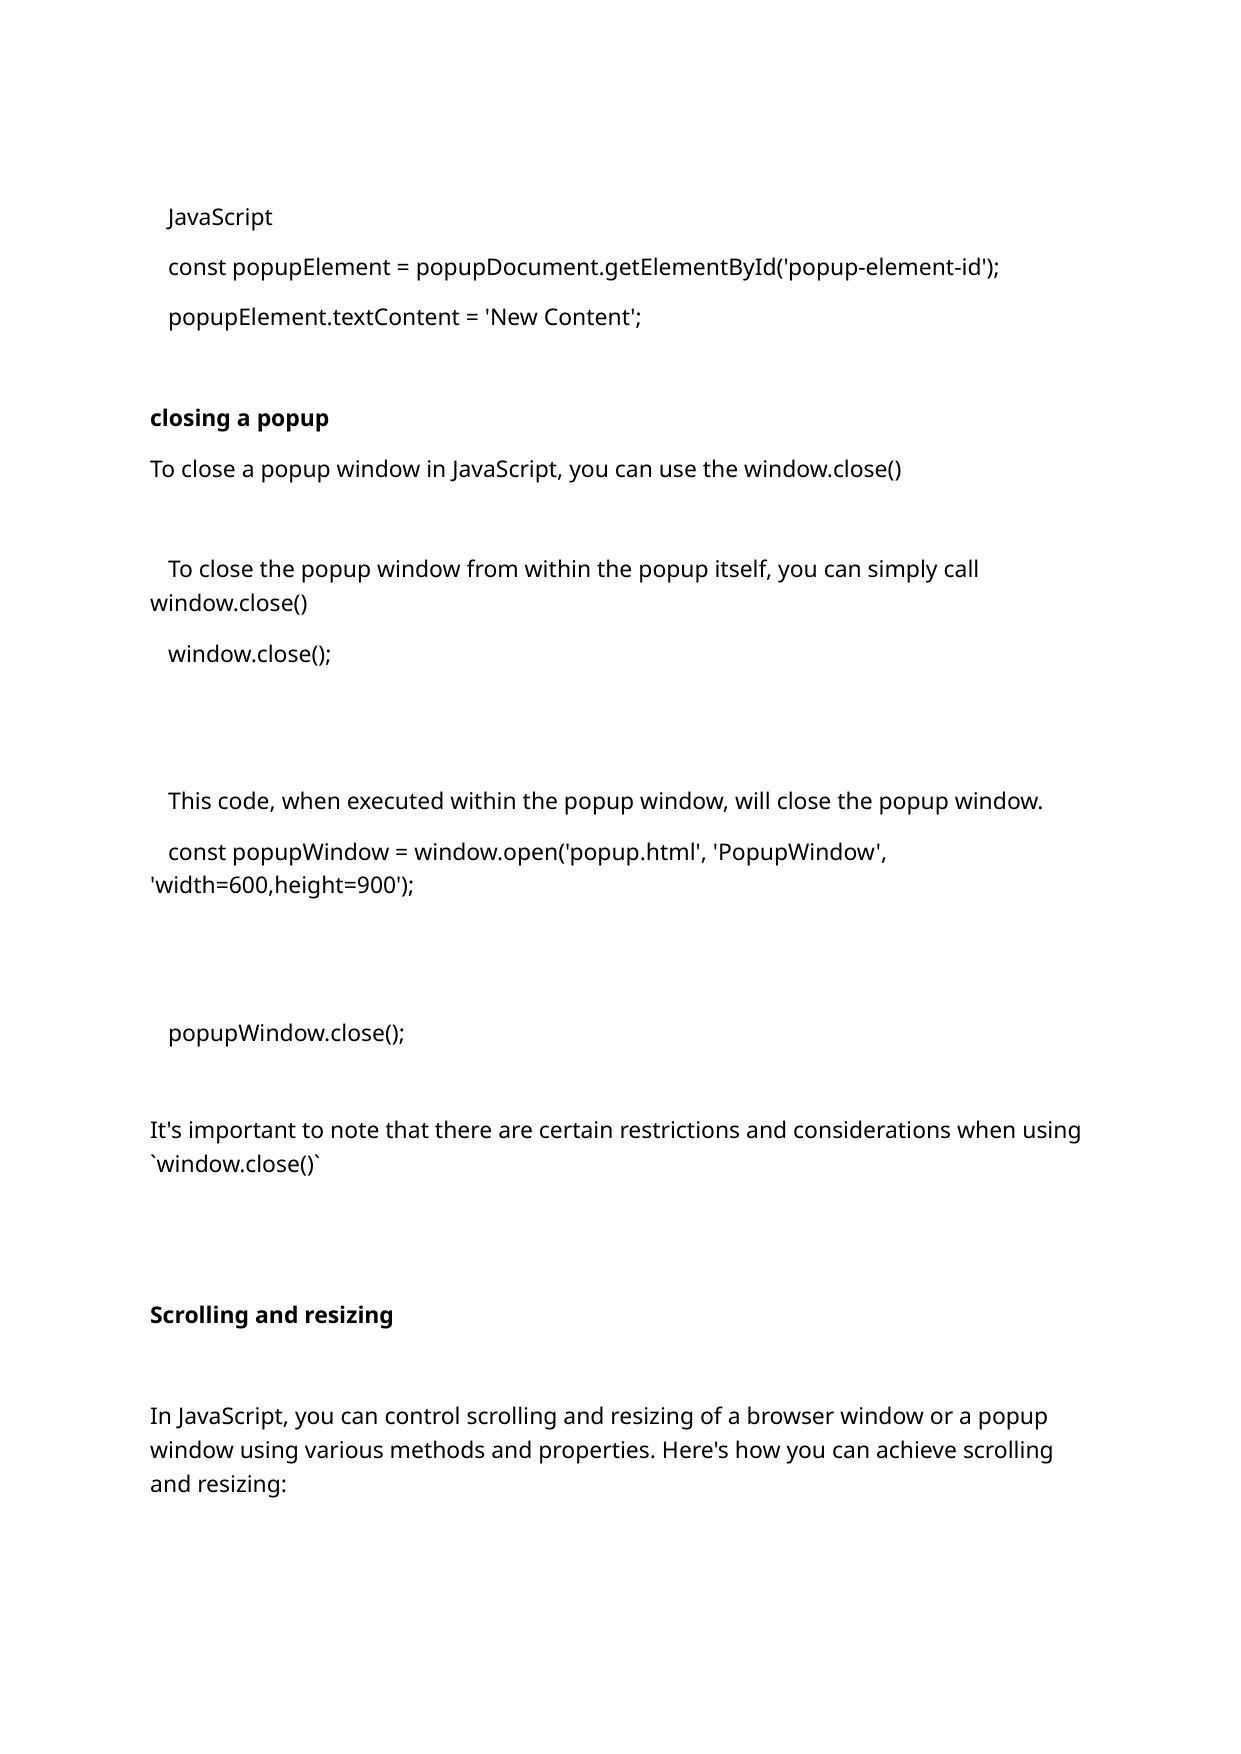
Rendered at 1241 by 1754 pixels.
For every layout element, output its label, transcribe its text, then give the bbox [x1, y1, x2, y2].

text const popupWindow = window.open('popup.html', 'PopupWindow', 'width=600,height=900'); [150, 836, 1090, 901]
text popupElement.textContent = 'New Content'; [150, 301, 1090, 332]
text To close the popup window from within the popup itself, you can simply call window.close() [150, 553, 1090, 618]
text It's important to note that there are certain restrictions and considerations when using `window.close()` [150, 1114, 1090, 1179]
text closing a popup [150, 402, 1090, 433]
text const popupElement = popupDocument.getElementById('popup-element-id'); [150, 251, 1090, 282]
text popupWindow.close(); [150, 1017, 1090, 1048]
text JavaScript [150, 200, 1090, 232]
text Scrolling and resizing [150, 1299, 1090, 1331]
text To close a popup window in JavaScript, you can use the window.close() [150, 452, 1090, 484]
text In JavaScript, you can control scrolling and resizing of a browser window or a popup window using various methods and properties. Here's how you can achieve scrolling and resizing: [150, 1400, 1090, 1499]
text window.close(); [150, 637, 1090, 669]
text This code, when executed within the popup window, will close the popup window. [150, 785, 1090, 816]
